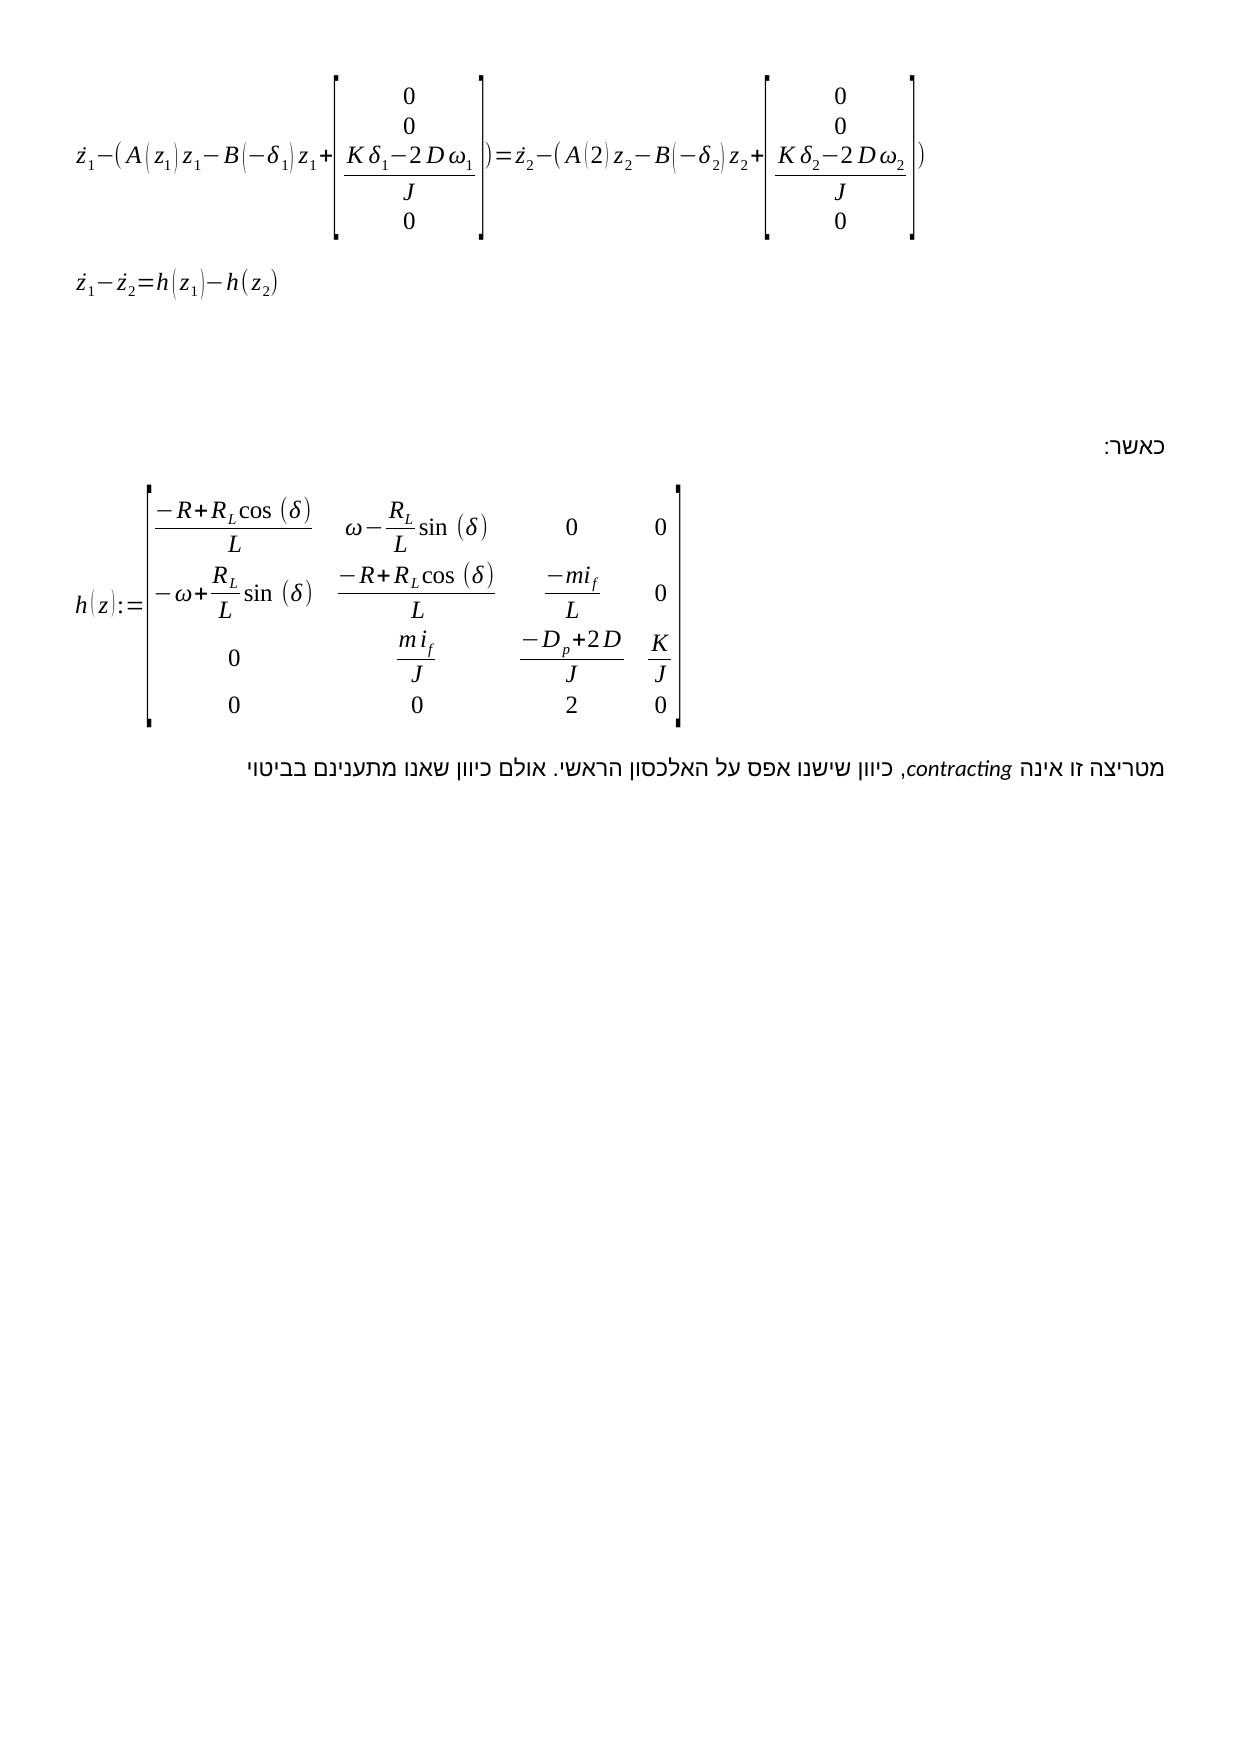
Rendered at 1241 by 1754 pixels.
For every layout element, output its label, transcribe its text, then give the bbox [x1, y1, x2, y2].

text כאשר: [75, 433, 1165, 459]
text מטריצה זו אינה contracting, כיוון שישנו אפס על האלכסון הראשי. אולם כיוון שאנו מתענינם בביטוי [75, 754, 1165, 782]
